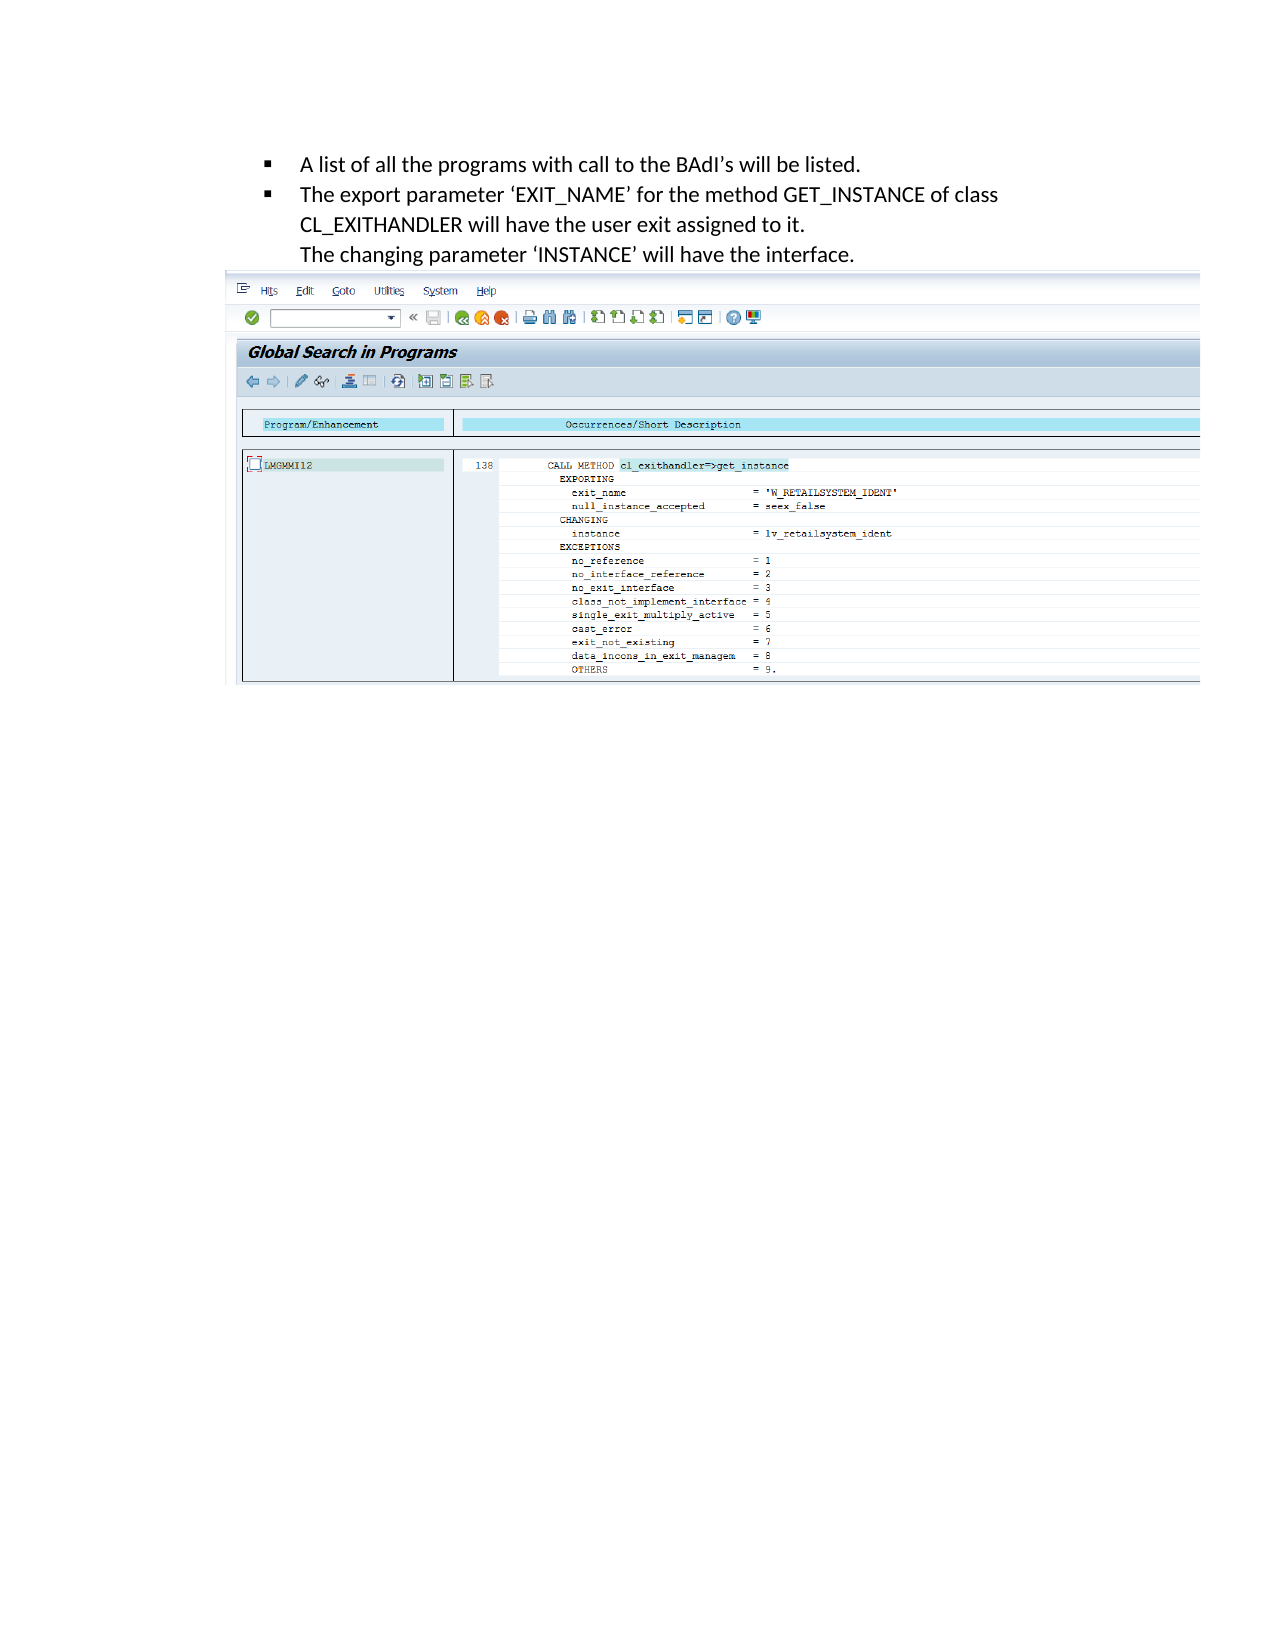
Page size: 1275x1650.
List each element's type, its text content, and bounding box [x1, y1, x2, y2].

list The export parameter ‘EXIT_NAME’ for the method GET_INSTANCE of class CL_EXITHANDLER will have the user exit assigned to it. [262, 180, 1125, 238]
picture [225, 270, 1200, 685]
list A list of all the programs with call to the BAdI’s will be listed. [262, 150, 1125, 178]
list The changing parameter ‘INSTANCE’ will have the interface. [225, 241, 1125, 269]
